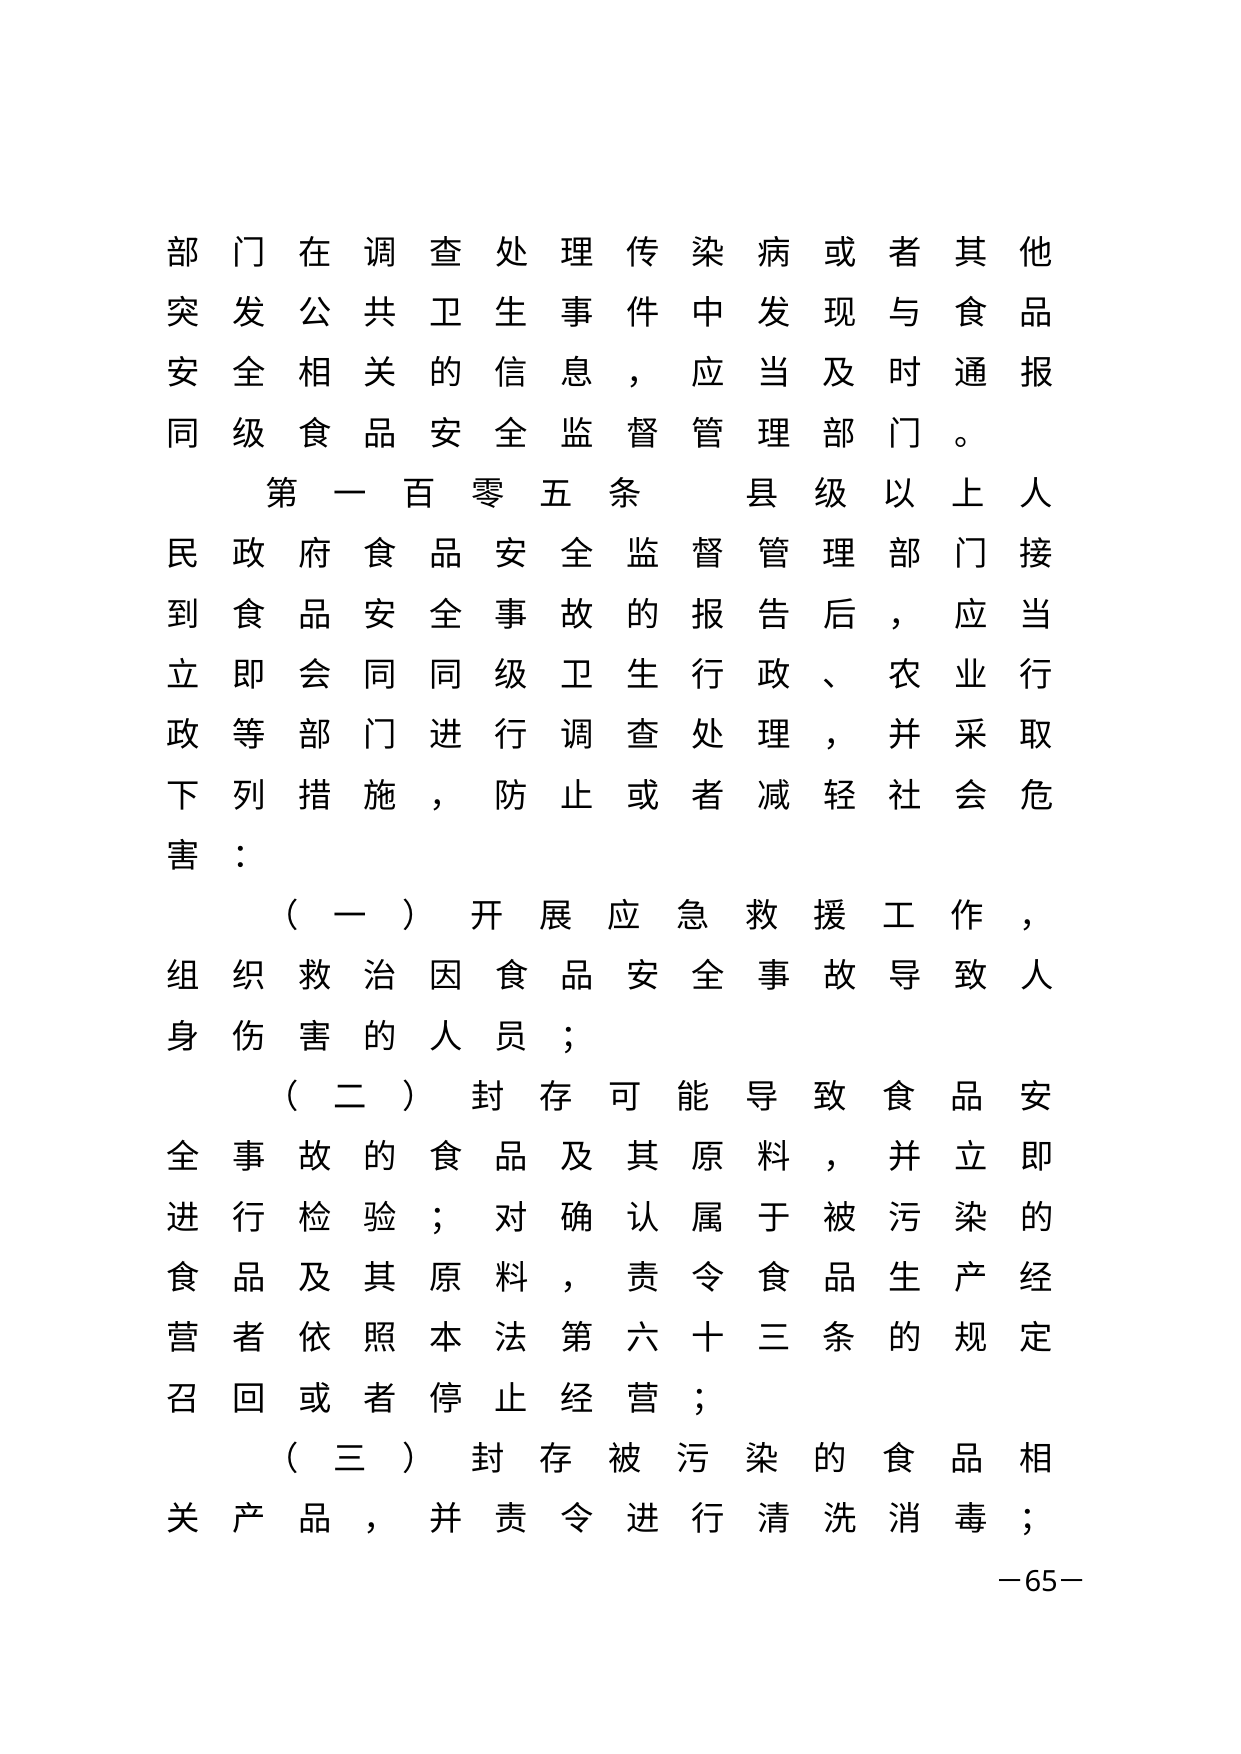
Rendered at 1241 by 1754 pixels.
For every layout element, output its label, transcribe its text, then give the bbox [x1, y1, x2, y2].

text （二）封存可能导致食品安全事故的食品及其原料，并立即进行检验；对确认属于被污染的食品及其原料，责令食品生产经营者依照本法第六十三条的规定召回或者停止经营； [167, 1064, 1085, 1426]
text 第一百零五条 县级以上人民政府食品安全监督管理部门接到食品安全事故的报告后，应当立即会同同级卫生行政、农业行政等部门进行调查处理，并采取下列措施，防止或者减轻社会危害： [167, 461, 1085, 883]
text （一）开展应急救援工作，组织救治因食品安全事故导致人身伤害的人员； [167, 883, 1085, 1064]
text 县级以上人民政府卫生行政部门在调查处理传染病或者其他突发公共卫生事件中发现与食品安全相关的信息，应当及时通报同级食品安全监督管理部门。 [167, 219, 1085, 461]
text （三）封存被污染的食品相关产品，并责令进行清洗消毒； [167, 1426, 1085, 1546]
